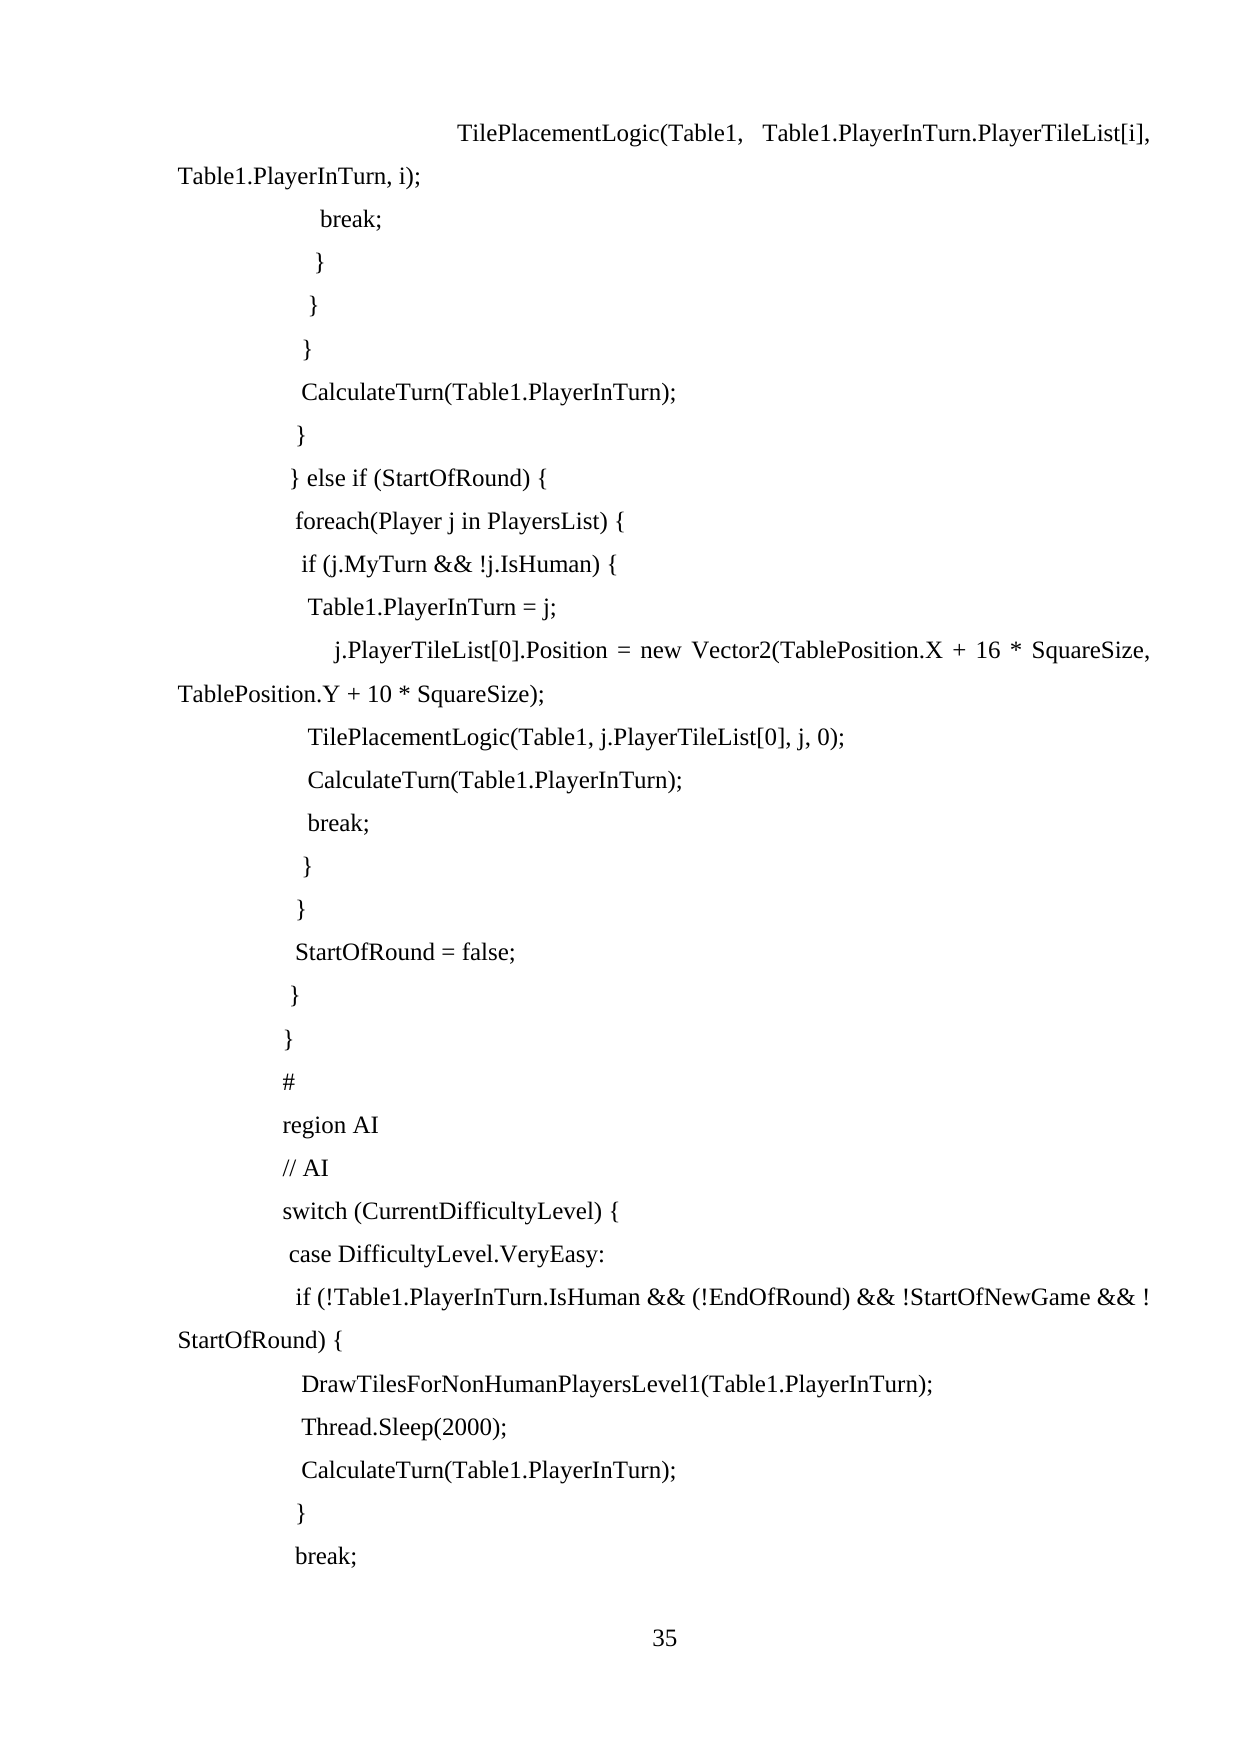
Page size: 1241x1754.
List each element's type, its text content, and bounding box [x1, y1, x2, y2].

text switch (CurrentDifficultyLevel) { [177, 1196, 1152, 1225]
text // AI [177, 1153, 1152, 1182]
text # [177, 1067, 1152, 1096]
text j.PlayerTileList[0].Position = new Vector2(TablePosition.X + 16 * SquareSize, TablePosition.Y + 10 * SquareSize); [177, 636, 1152, 707]
text region AI [177, 1110, 1152, 1139]
text case DifficultyLevel.VeryEasy: [177, 1239, 1152, 1268]
text break; [177, 808, 1152, 837]
text CalculateTurn(Table1.PlayerInTurn); [177, 765, 1152, 794]
text break; [177, 204, 1152, 233]
text } else if (StartOfRound) { [177, 463, 1152, 492]
text } [177, 420, 1152, 449]
text foreach(Player j in PlayersList) { [177, 506, 1152, 535]
text } [177, 334, 1152, 362]
text } [177, 981, 1152, 1009]
text } [177, 894, 1152, 923]
text } [177, 247, 1152, 276]
text } [177, 1498, 1152, 1527]
text Table1.PlayerInTurn = j; [177, 592, 1152, 621]
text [177, 1369, 1152, 1397]
text if (j.MyTurn && !j.IsHuman) { [177, 549, 1152, 578]
text StartOfRound = false; [177, 937, 1152, 966]
text } [177, 1024, 1152, 1052]
text CalculateTurn(Table1.PlayerInTurn); [177, 1455, 1152, 1484]
text Thread.Sleep(2000); [177, 1412, 1152, 1441]
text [177, 1282, 1152, 1354]
text break; [177, 1541, 1152, 1570]
text CalculateTurn(Table1.PlayerInTurn); [177, 377, 1152, 406]
text TilePlacementLogic(Table1, Table1.PlayerInTurn.PlayerTileList[i], Table1.PlayerInTurn, i); [177, 118, 1152, 190]
text } [177, 291, 1152, 319]
text TilePlacementLogic(Table1, j.PlayerTileList[0], j, 0); [177, 722, 1152, 751]
text } [177, 851, 1152, 880]
